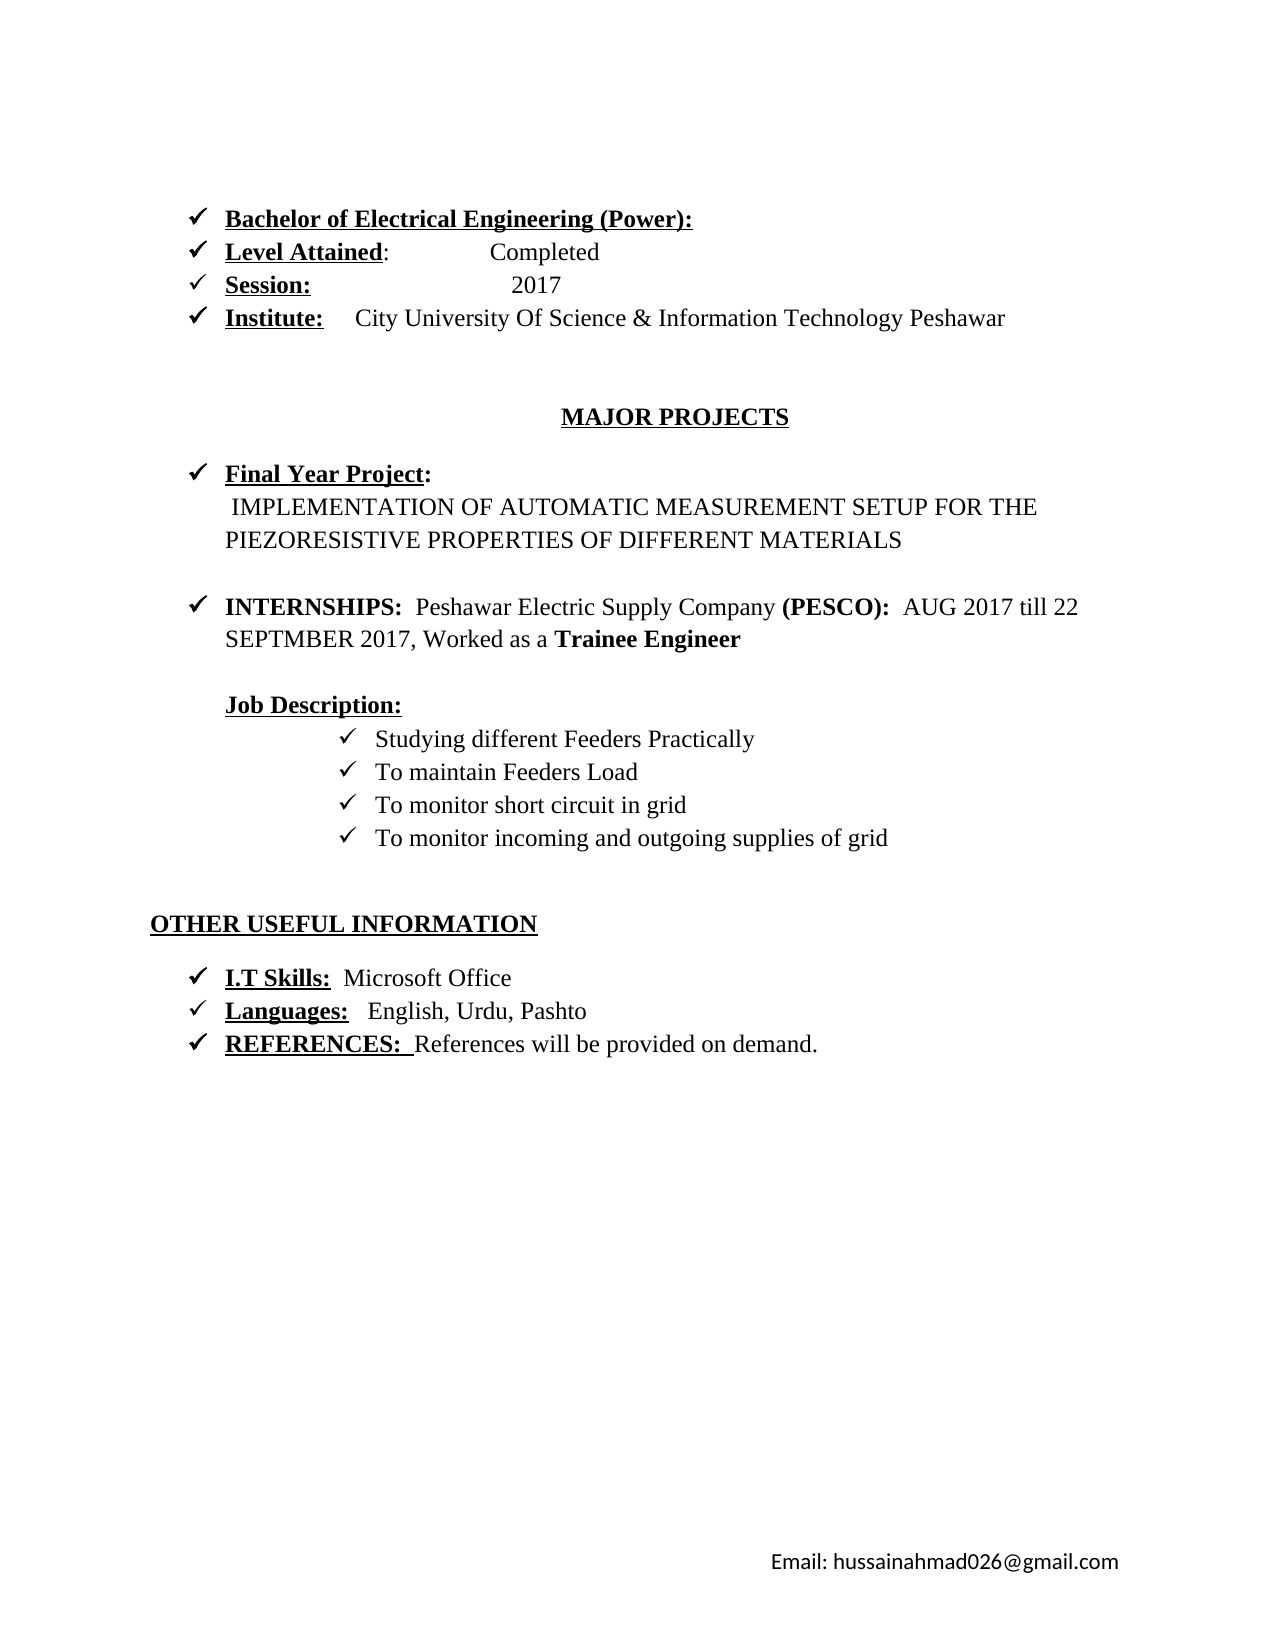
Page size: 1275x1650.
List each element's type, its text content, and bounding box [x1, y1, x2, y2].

list Session: 2017 [187, 270, 1125, 299]
list Job Description: [225, 691, 1125, 719]
list To monitor incoming and outgoing supplies of grid [337, 823, 1125, 851]
list IMPLEMENTATION OF AUTOMATIC MEASUREMENT SETUP FOR THE PIEZORESISTIVE PROPERTIES OF DIFFERENT MATERIALS [225, 492, 1125, 554]
list Level Attained: Completed [187, 237, 1125, 266]
list MAJOR PROJECTS [225, 402, 1125, 431]
list To maintain Feeders Load [337, 757, 1125, 785]
list Languages: English, Urdu, Pashto [187, 996, 1125, 1025]
list Bachelor of Electrical Engineering (Power): [187, 204, 1125, 233]
list Studying different Feeders Practically [337, 724, 1125, 752]
list Final Year Project: [187, 459, 1125, 488]
list To monitor short circuit in grid [337, 790, 1125, 818]
text OTHER USEFUL INFORMATION [150, 909, 1125, 938]
list REFERENCES: References will be provided on demand. [187, 1029, 1125, 1058]
list I.T Skills: Microsoft Office [187, 963, 1125, 992]
list INTERNSHIPS: Peshawar Electric Supply Company (PESCO): AUG 2017 till 22 SEPTMBER 2017, Worked as a Trainee Engineer [187, 592, 1125, 653]
list Institute: City University Of Science & Information Technology Peshawar [187, 303, 1125, 332]
